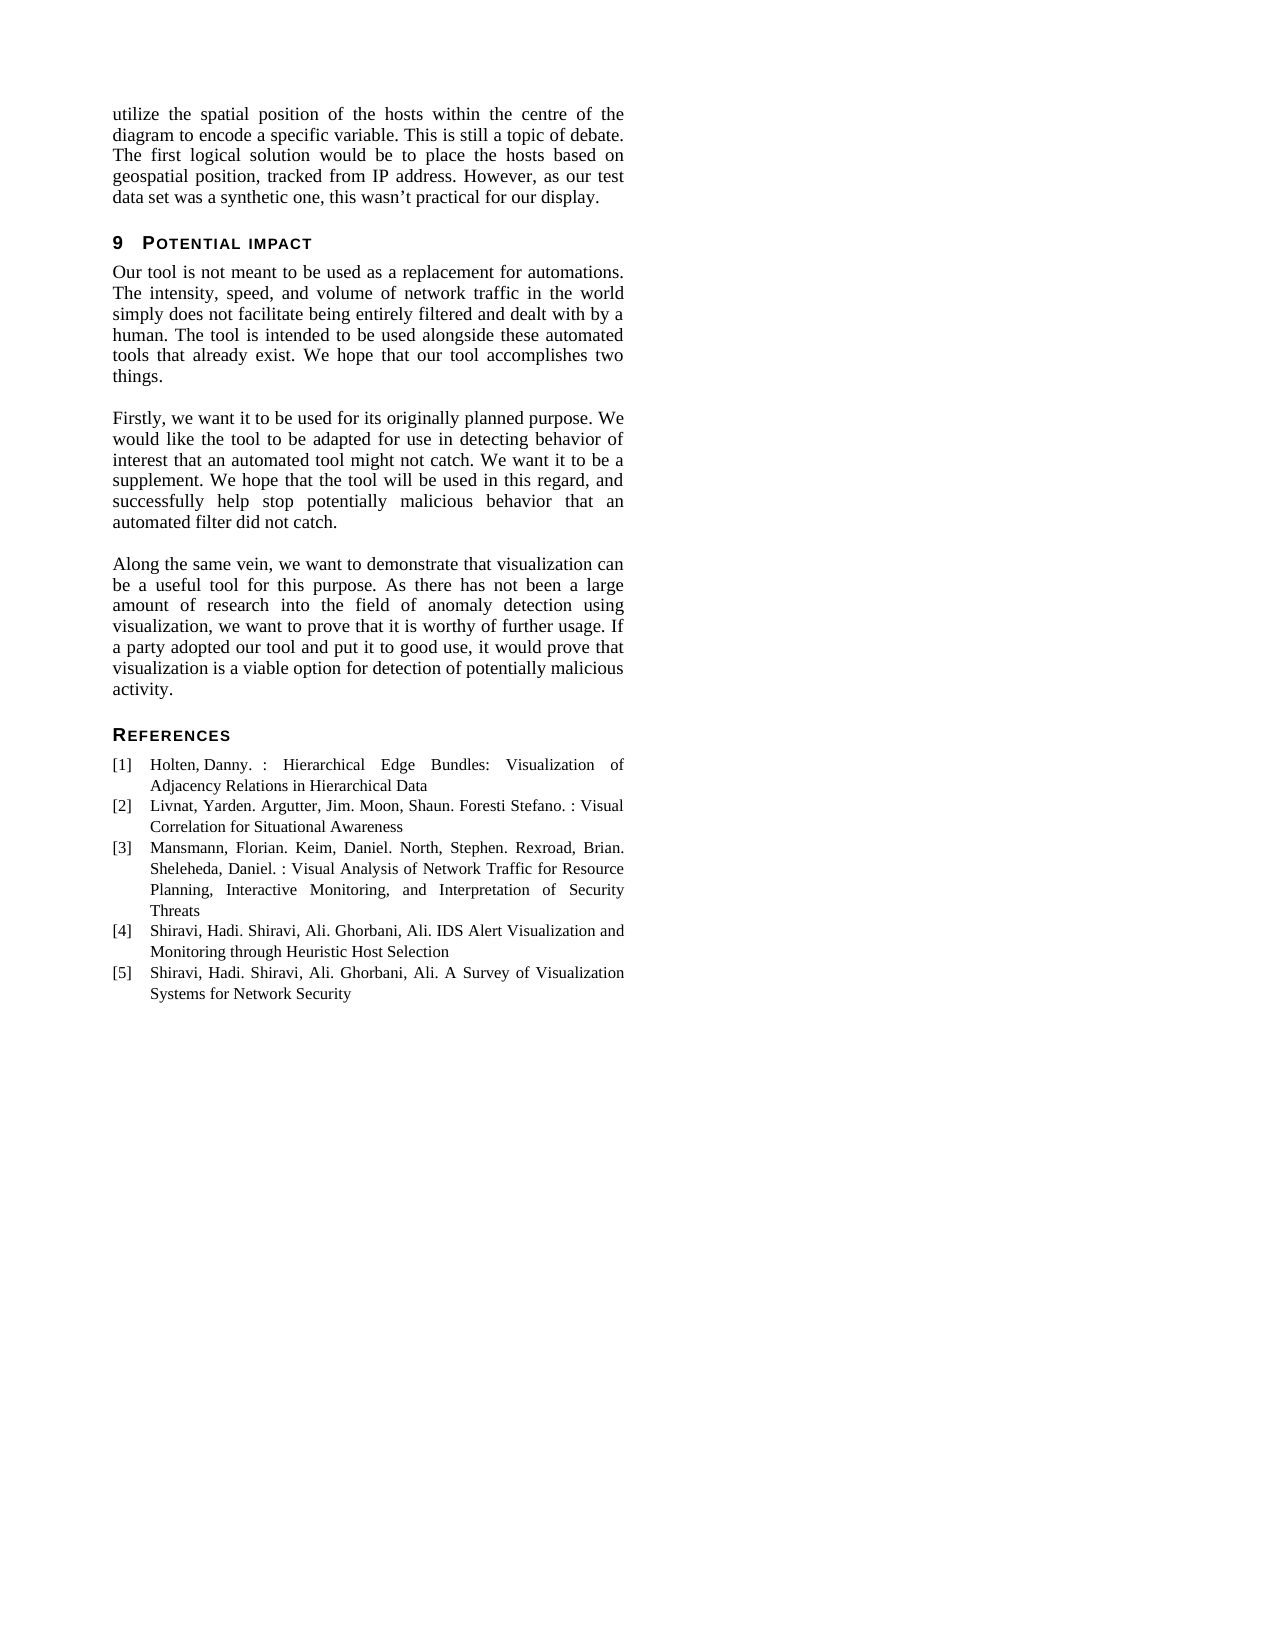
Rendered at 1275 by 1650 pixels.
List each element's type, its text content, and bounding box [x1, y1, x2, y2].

text Livnat, Yarden. Argutter, Jim. Moon, Shaun. Foresti Stefano. : Visual Correlation for Situational Awareness [112, 795, 625, 837]
text Shiravi, Hadi. Shiravi, Ali. Ghorbani, Ali. A Survey of Visualization Systems for Network Security [112, 962, 625, 1003]
title References [112, 724, 625, 745]
text Holten, Danny. : Hierarchical Edge Bundles: Visualization of Adjacency Relations in Hierarchical Data [112, 753, 625, 795]
text Our tool is not meant to be used as a replacement for automations. The intensity, speed, and volume of network traffic in the world simply does not facilitate being entirely filtered and dealt with by a human. The tool is intended to be used alongside these automated tools that already exist. We hope that our tool accomplishes two things. [112, 262, 625, 387]
text Firstly, we want it to be used for its originally planned purpose. We would like the tool to be adapted for use in detecting behavior of interest that an automated tool might not catch. We want it to be a supplement. We hope that the tool will be used in this regard, and successfully help stop potentially malicious behavior that an automated filter did not catch. [112, 408, 625, 533]
text Mansmann, Florian. Keim, Daniel. North, Stephen. Rexroad, Brian. Sheleheda, Daniel. : Visual Analysis of Network Traffic for Resource Planning, Interactive Monitoring, and Interpretation of Security Threats [112, 837, 625, 920]
text Shiravi, Hadi. Shiravi, Ali. Ghorbani, Ali. IDS Alert Visualization and Monitoring through Heuristic Host Selection [112, 920, 625, 962]
text Along the same vein, we want to demonstrate that visualization can be a useful tool for this purpose. As there has not been a large amount of research into the field of anomaly detection using visualization, we want to prove that it is worthy of further usage. If a party adopted our tool and put it to good use, it would prove that visualization is a viable option for detection of potentially malicious activity. [112, 553, 625, 699]
subtitle Potential impact [112, 233, 625, 253]
